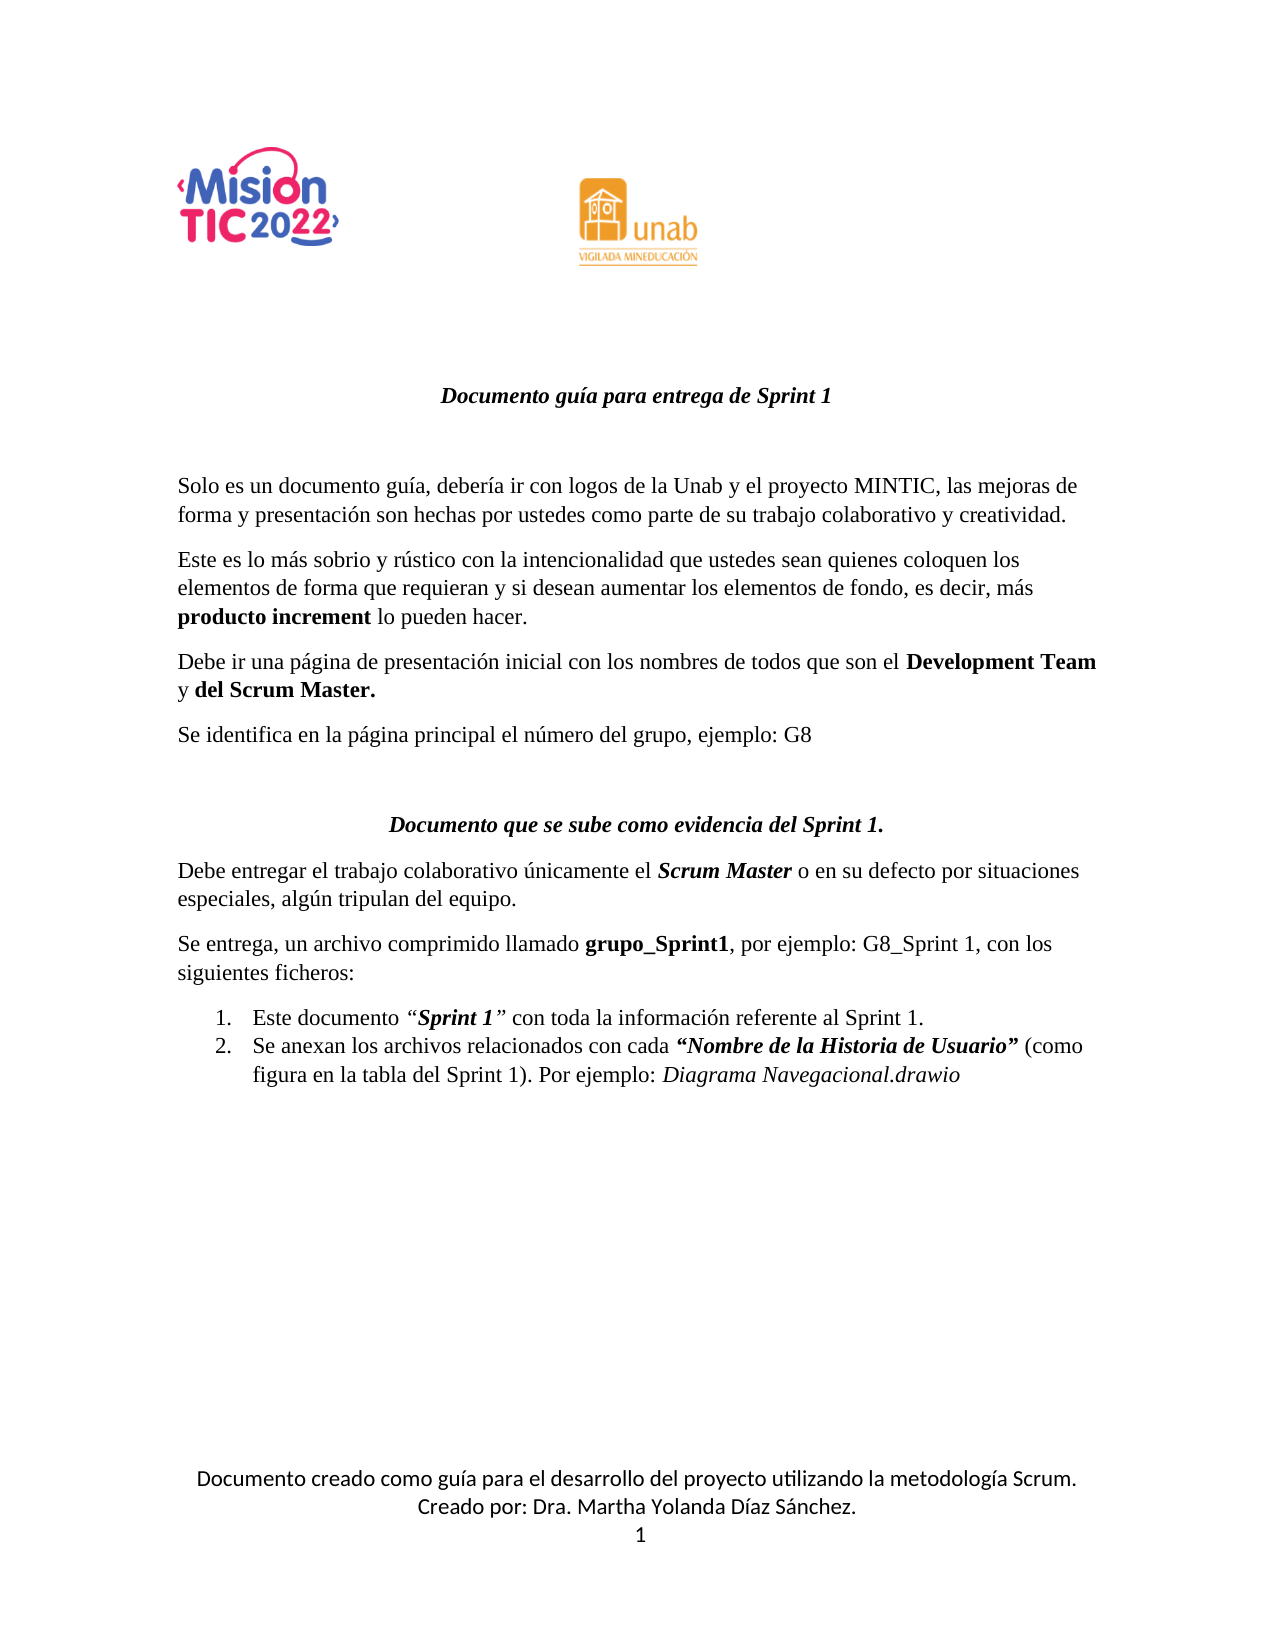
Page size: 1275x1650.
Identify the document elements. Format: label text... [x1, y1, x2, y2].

text Solo es un documento guía, debería ir con logos de la Unab y el proyecto MINTIC, las mejoras de forma y presentación son hechas por ustedes como parte de su trabajo colaborativo y creatividad. [177, 472, 1098, 527]
text Documento que se sube como evidencia del Sprint 1. [177, 812, 1098, 838]
text Se identifica en la página principal el número del grupo, ejemplo: G8 [177, 721, 1098, 748]
text Debe ir una página de presentación inicial con los nombres de todos que son el Development Team y del Scrum Master. [177, 648, 1098, 703]
text Debe entregar el trabajo colaborativo únicamente el Scrum Master o en su defecto por situaciones especiales, algún tripulan del equipo. [177, 857, 1098, 911]
text Se entrega, un archivo comprimido llamado grupo_Sprint1, por ejemplo: G8_Sprint 1, con los siguientes ficheros: [177, 930, 1098, 985]
text Documento guía para entrega de Sprint 1 [177, 382, 1098, 408]
list Se anexan los archivos relacionados con cada “Nombre de la Historia de Usuario” (como figura en la tabla del Sprint 1). Por ejemplo: Diagrama Navegacional.drawio [215, 1032, 1098, 1087]
list Este documento “Sprint 1” con toda la información referente al Sprint 1. [215, 1004, 1098, 1030]
text Este es lo más sobrio y rústico con la intencionalidad que ustedes sean quienes coloquen los elementos de forma que requieran y si desean aumentar los elementos de fondo, es decir, más producto increment lo pueden hacer. [177, 546, 1098, 629]
